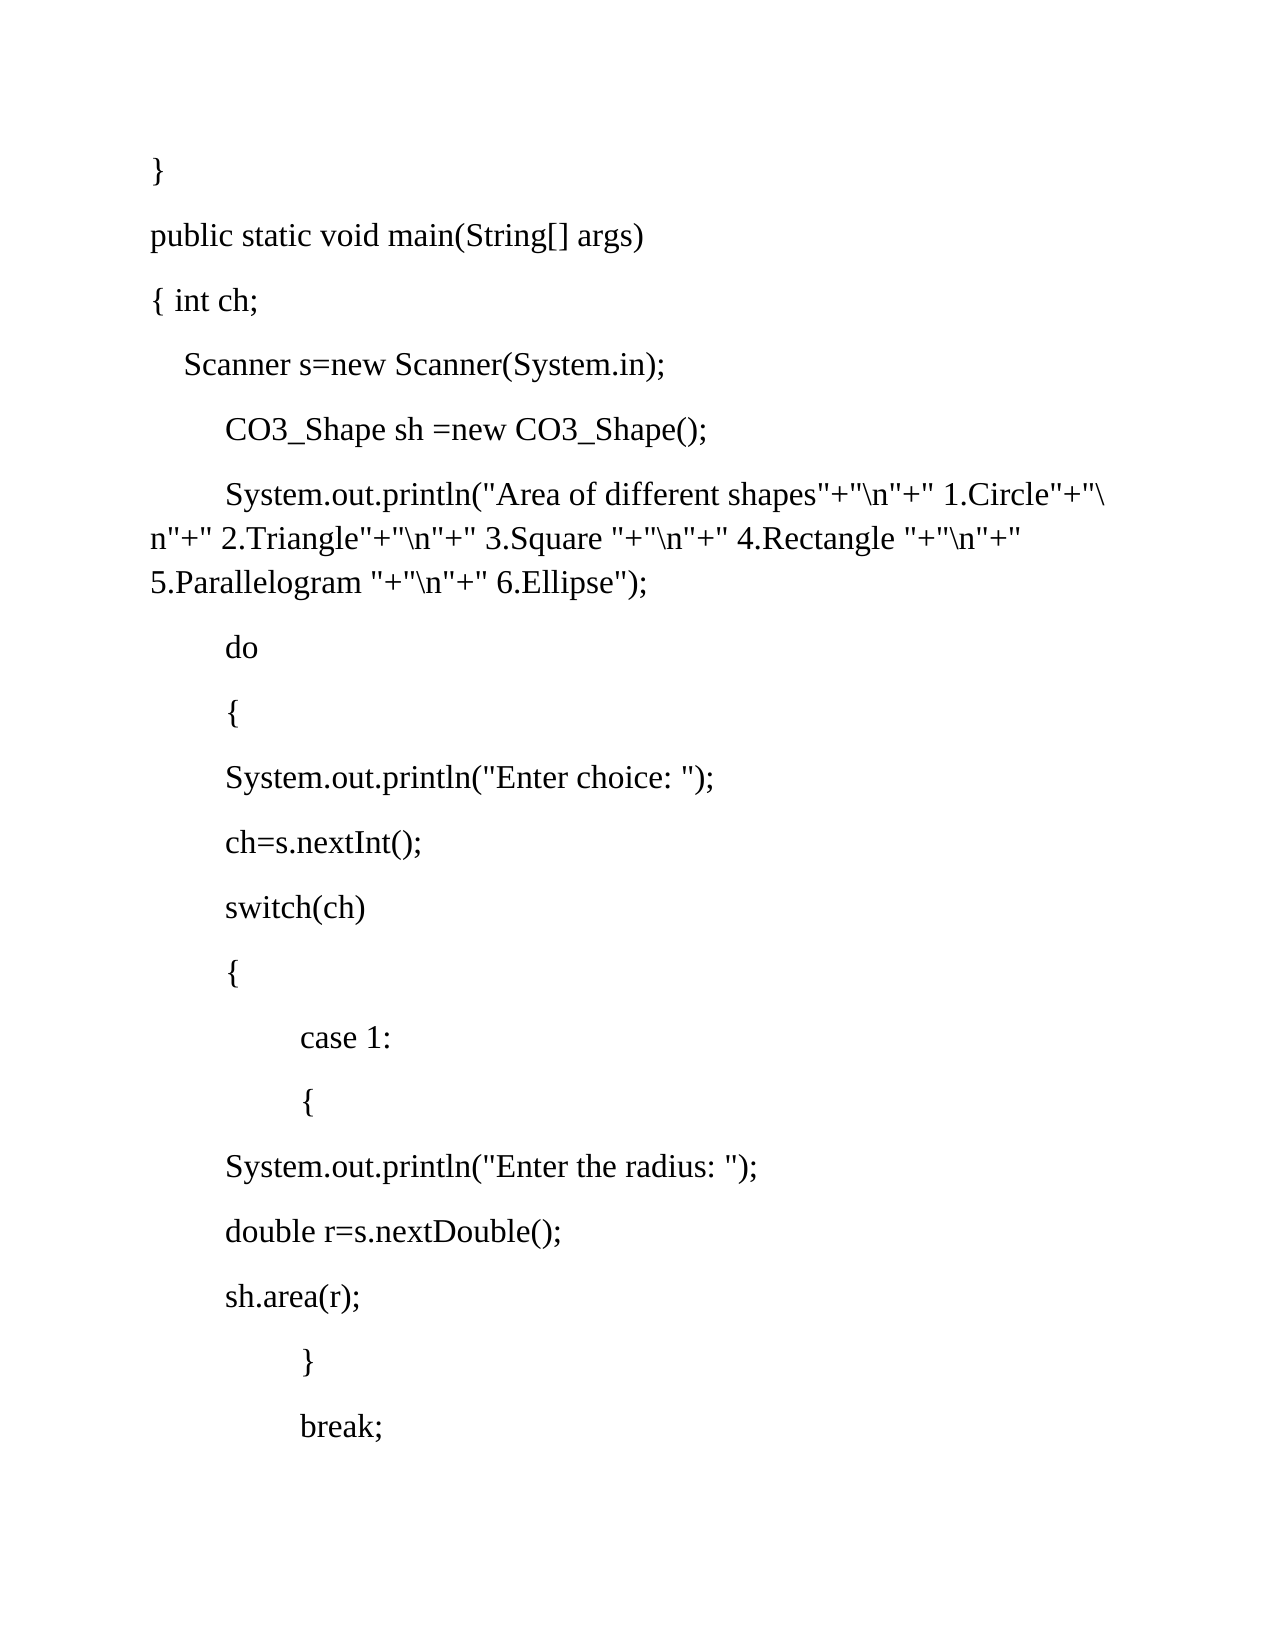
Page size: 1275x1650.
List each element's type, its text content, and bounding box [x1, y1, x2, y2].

text Scanner s=new Scanner(System.in); [150, 345, 1125, 383]
text sh.area(r); [150, 1276, 1125, 1315]
text case 1: [150, 1017, 1125, 1055]
text CO3_Shape sh =new CO3_Shape(); [150, 409, 1125, 448]
text System.out.println("Enter the radius: "); [150, 1147, 1125, 1185]
text public static void main(String[] args) [150, 215, 1125, 253]
text do [150, 627, 1125, 666]
text { [150, 1082, 1125, 1120]
text switch(ch) [150, 887, 1125, 925]
text { [150, 952, 1125, 990]
text { int ch; [150, 280, 1125, 318]
text { [150, 692, 1125, 731]
text ch=s.nextInt(); [150, 822, 1125, 861]
text break; [150, 1406, 1125, 1444]
text System.out.println("Area of different shapes"+"\n"+" 1.Circle"+"\n"+" 2.Triangle"+"\n"+" 3.Square "+"\n"+" 4.Rectangle "+"\n"+" 5.Parallelogram "+"\n"+" 6.Ellipse"); [150, 474, 1125, 601]
text } [150, 1341, 1125, 1380]
text System.out.println("Enter choice: "); [150, 757, 1125, 796]
text double r=s.nextDouble(); [150, 1212, 1125, 1250]
text } [150, 150, 1125, 188]
